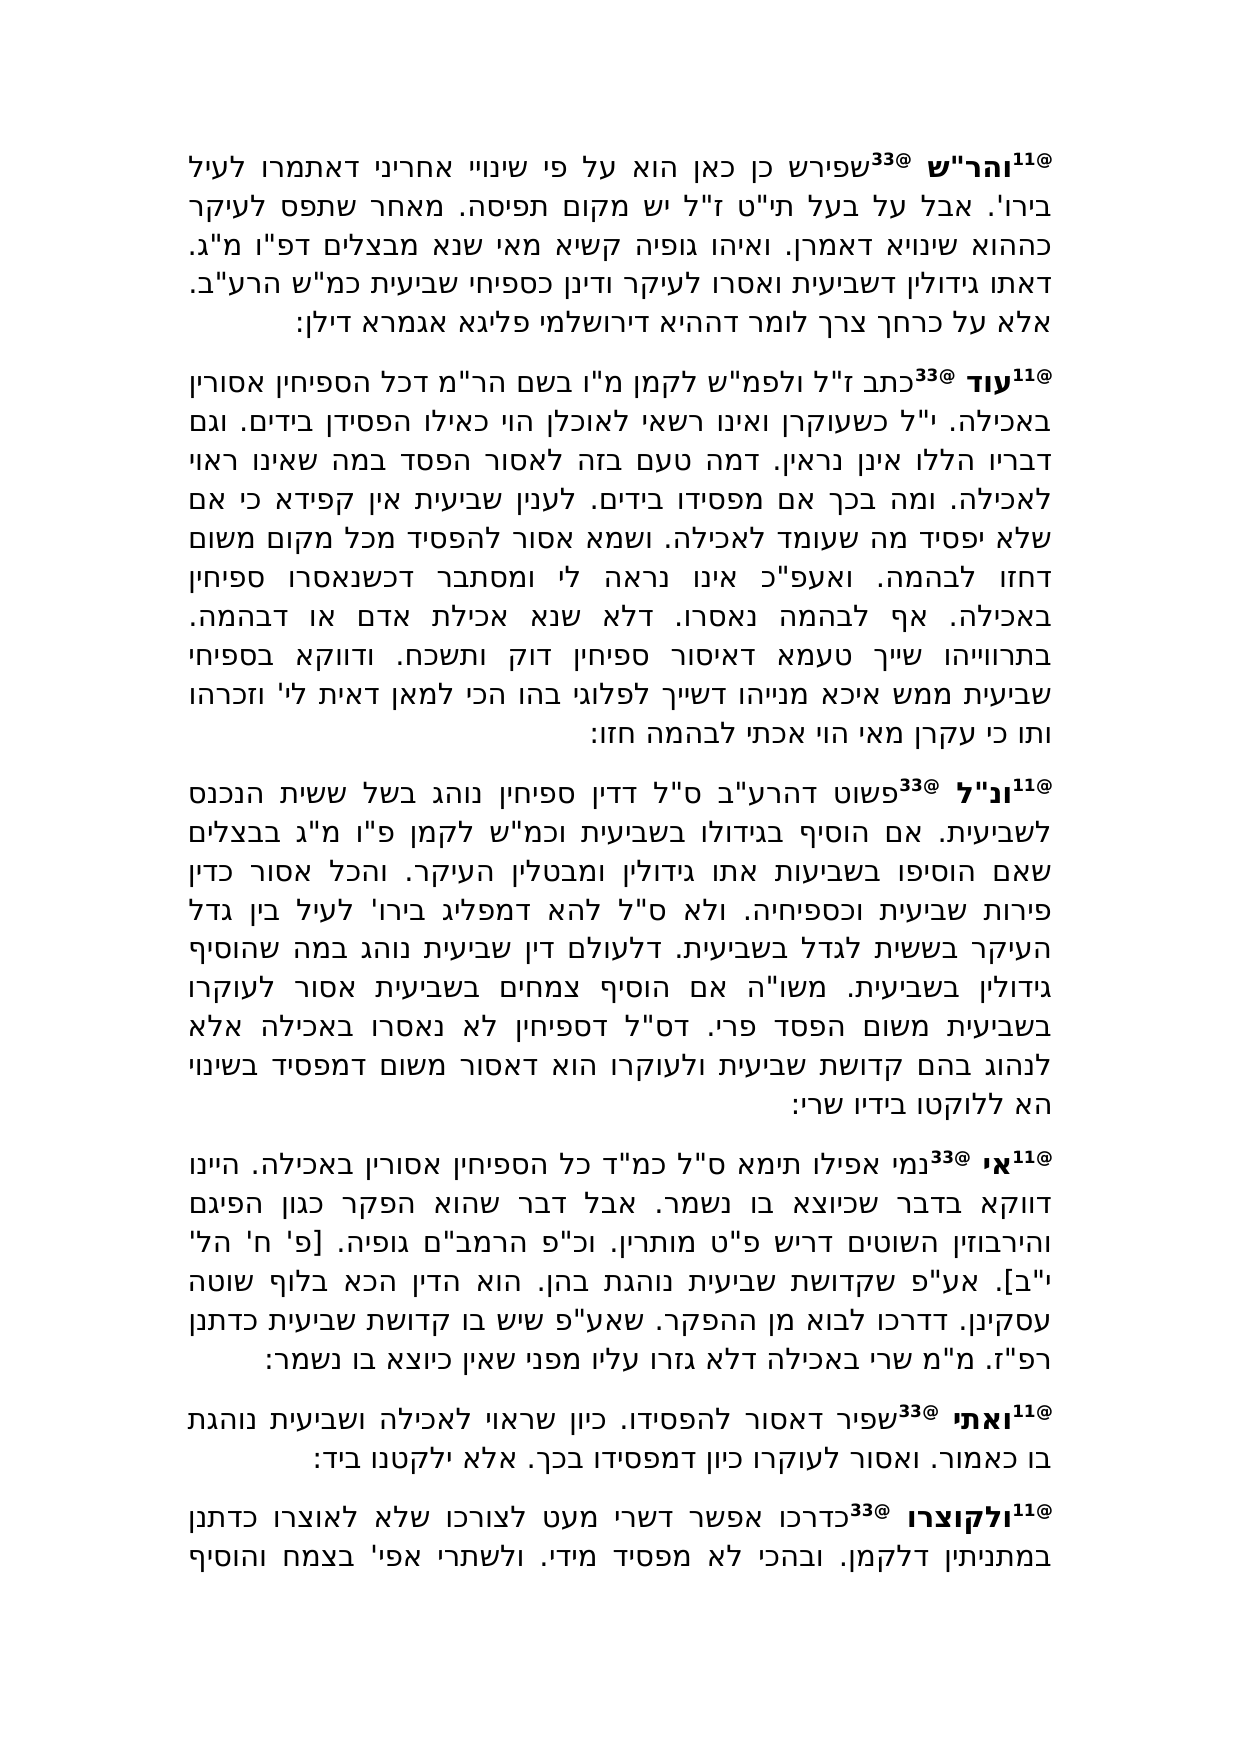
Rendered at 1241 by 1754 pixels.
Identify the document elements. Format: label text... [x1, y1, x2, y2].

text @11ואתי @33שפיר דאסור להפסידו. כיון שראוי לאכילה ושביעית נוהגת בו כאמור. ואסור לעוקרו כיון דמפסידו בכך. אלא ילקטנו ביד: [187, 1402, 1053, 1475]
text @11והר"ש @33שפירש כן כאן הוא על פי שינויי אחריני דאתמרו לעיל בירו'. אבל על בעל תי"ט ז"ל יש מקום תפיסה. מאחר שתפס לעיקר כההוא שינויא דאמרן. ואיהו גופיה קשיא מאי שנא מבצלים דפ"ו מ"ג. דאתו גידולין דשביעית ואסרו לעיקר ודינן כספיחי שביעית כמ"ש הרע"ב. אלא על כרחך צרך לומר דההיא דירושלמי פליגא אגמרא דילן: [187, 150, 1053, 340]
text @11ונ"ל @33פשוט דהרע"ב ס"ל דדין ספיחין נוהג בשל ששית הנכנס לשביעית. אם הוסיף בגידולו בשביעית וכמ"ש לקמן פ"ו מ"ג בבצלים שאם הוסיפו בשביעות אתו גידולין ומבטלין העיקר. והכל אסור כדין פירות שביעית וכספיחיה. ולא ס"ל להא דמפליג בירו' לעיל בין גדל העיקר בששית לגדל בשביעית. דלעולם דין שביעית נוהג במה שהוסיף גידולין בשביעית. משו"ה אם הוסיף צמחים בשביעית אסור לעוקרו בשביעית משום הפסד פרי. דס"ל דספיחין לא נאסרו באכילה אלא לנהוג בהם קדושת שביעית ולעוקרו הוא דאסור משום דמפסיד בשינוי הא ללוקטו בידיו שרי: [187, 776, 1053, 1122]
text @11עוד @33כתב ז"ל ולפמ"ש לקמן מ"ו בשם הר"מ דכל הספיחין אסורין באכילה. י"ל כשעוקרן ואינו רשאי לאוכלן הוי כאילו הפסידן בידים. וגם דבריו הללו אינן נראין. דמה טעם בזה לאסור הפסד במה שאינו ראוי לאכילה. ומה בכך אם מפסידו בידים. לענין שביעית אין קפידא כי אם שלא יפסיד מה שעומד לאכילה. ושמא אסור להפסיד מכל מקום משום דחזו לבהמה. ואעפ"כ אינו נראה לי ומסתבר דכשנאסרו ספיחין באכילה. אף לבהמה נאסרו. דלא שנא אכילת אדם או דבהמה. בתרווייהו שייך טעמא דאיסור ספיחין דוק ותשכח. ודווקא בספיחי שביעית ממש איכא מנייהו דשייך לפלוגי בהו הכי למאן דאית לי' וזכרהו ותו כי עקרן מאי הוי אכתי לבהמה חזו: [187, 366, 1053, 750]
